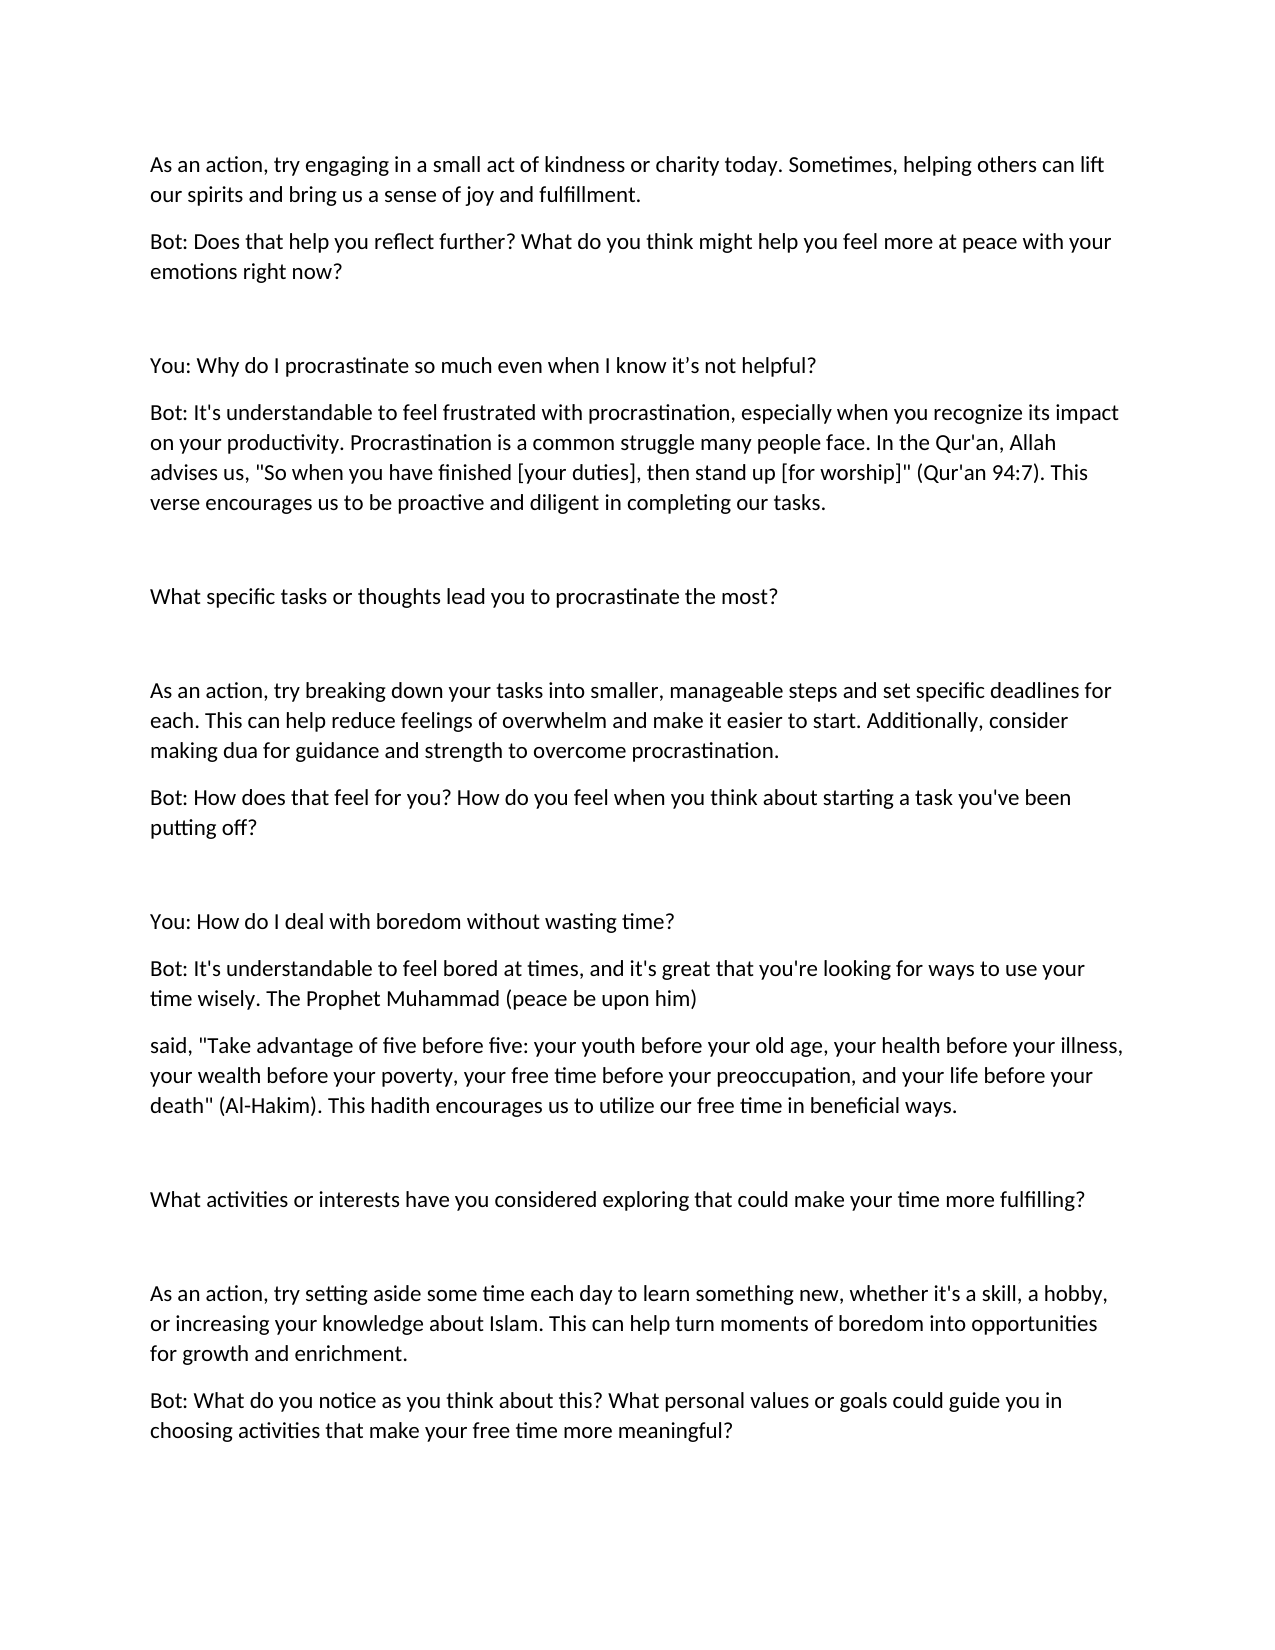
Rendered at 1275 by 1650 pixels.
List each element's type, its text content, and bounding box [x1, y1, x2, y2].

text You: Why do I procrastinate so much even when I know it’s not helpful? [150, 351, 1125, 379]
text As an action, try engaging in a small act of kindness or charity today. Sometimes, helping others can lift our spirits and bring us a sense of joy and fulfillment. [150, 150, 1125, 208]
text As an action, try setting aside some time each day to learn something new, whether it's a skill, a hobby, or increasing your knowledge about Islam. This can help turn moments of boredom into opportunities for growth and enrichment. [150, 1279, 1125, 1368]
text Bot: It's understandable to feel bored at times, and it's great that you're looking for ways to use your time wisely. The Prophet Muhammad (peace be upon him) [150, 954, 1125, 1012]
text Bot: How does that feel for you? How do you feel when you think about starting a task you've been putting off? [150, 783, 1125, 842]
text Bot: Does that help you reflect further? What do you think might help you feel more at peace with your emotions right now? [150, 227, 1125, 285]
text What specific tasks or thoughts lead you to procrastinate the most? [150, 582, 1125, 610]
text said, "Take advantage of five before five: your youth before your old age, your health before your illness, your wealth before your poverty, your free time before your preoccupation, and your life before your death" (Al-Hakim). This hadith encourages us to utilize our free time in beneficial ways. [150, 1031, 1125, 1120]
text Bot: What do you notice as you think about this? What personal values or goals could guide you in choosing activities that make your free time more meaningful? [150, 1386, 1125, 1445]
text What activities or interests have you considered exploring that could make your time more fulfilling? [150, 1185, 1125, 1213]
text You: How do I deal with boredom without wasting time? [150, 907, 1125, 935]
text Bot: It's understandable to feel frustrated with procrastination, especially when you recognize its impact on your productivity. Procrastination is a common struggle many people face. In the Qur'an, Allah advises us, "So when you have finished [your duties], then stand up [for worship]" (Qur'an 94:7). This verse encourages us to be proactive and diligent in completing our tasks. [150, 398, 1125, 517]
text As an action, try breaking down your tasks into smaller, manageable steps and set specific deadlines for each. This can help reduce feelings of overwhelm and make it easier to start. Additionally, consider making dua for guidance and strength to overcome procrastination. [150, 676, 1125, 764]
